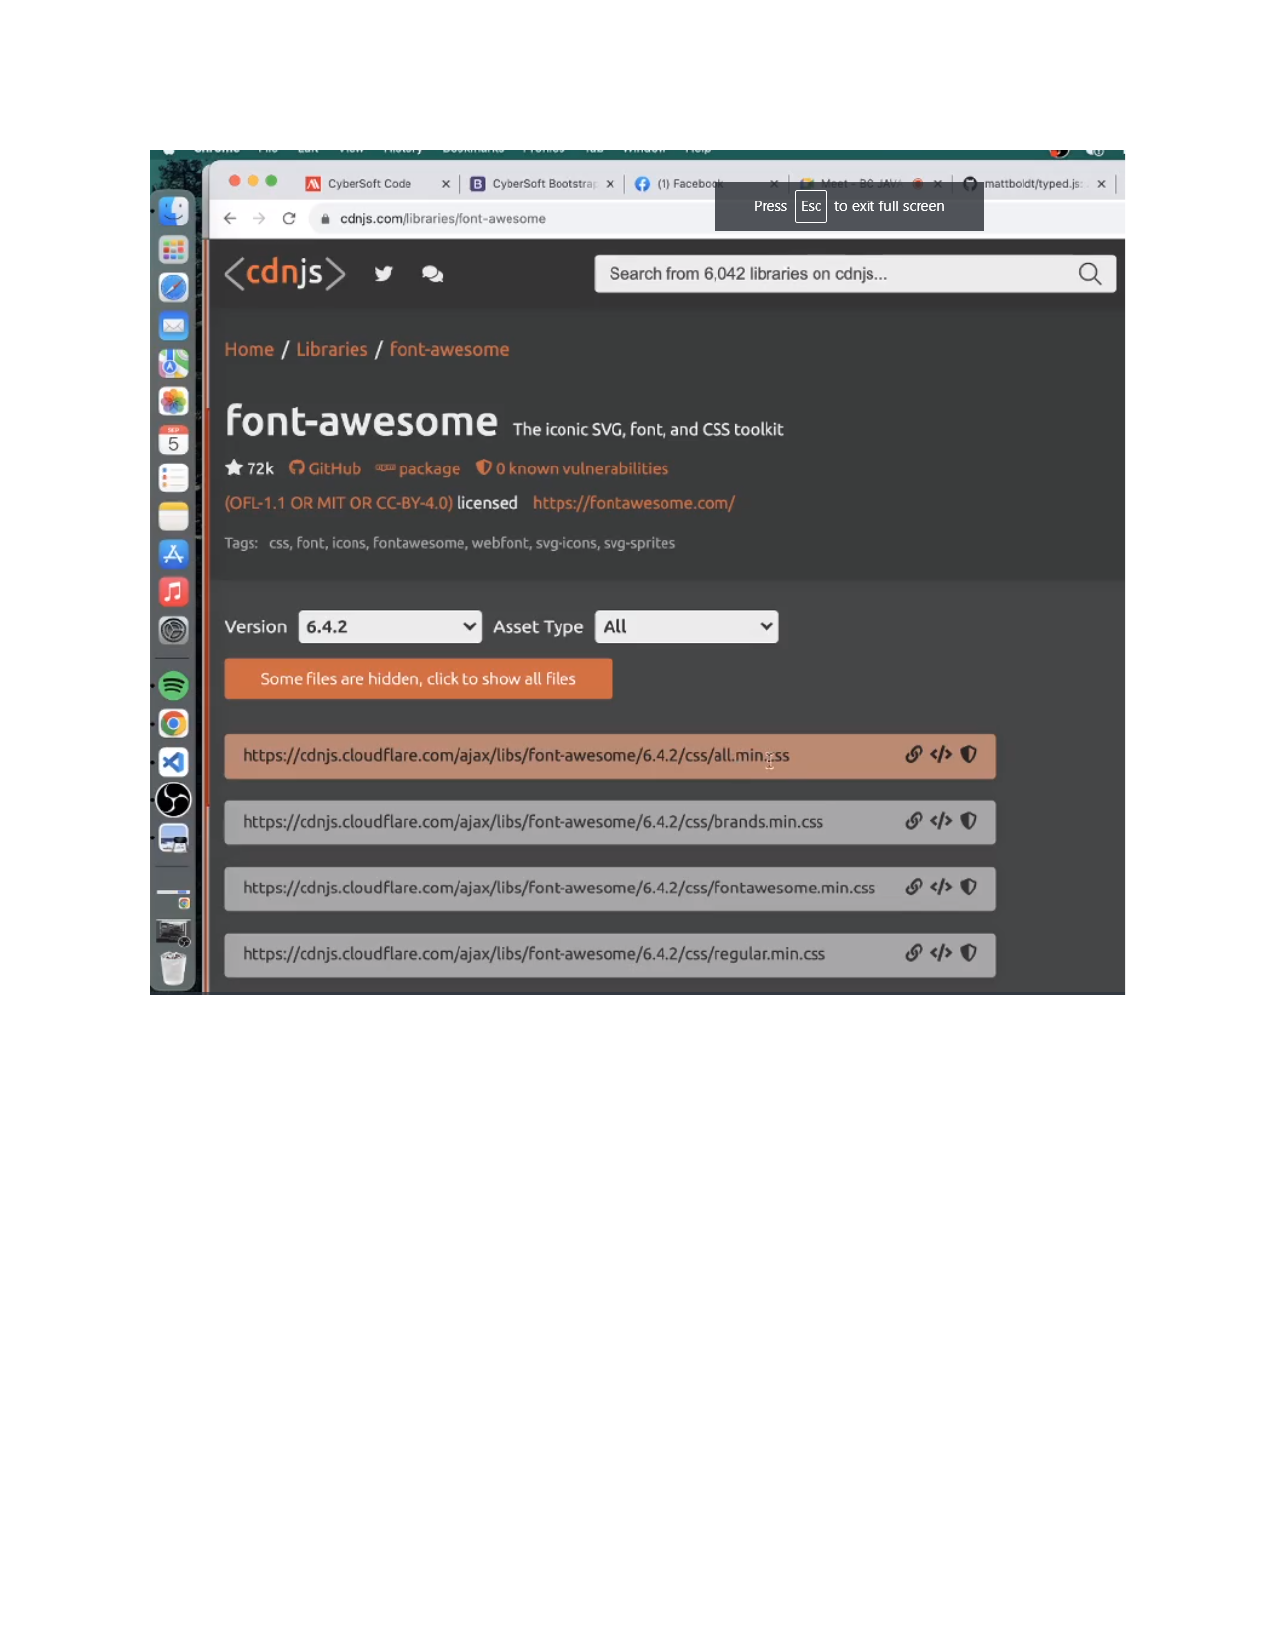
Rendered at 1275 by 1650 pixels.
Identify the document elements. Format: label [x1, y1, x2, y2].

picture [150, 150, 1125, 995]
